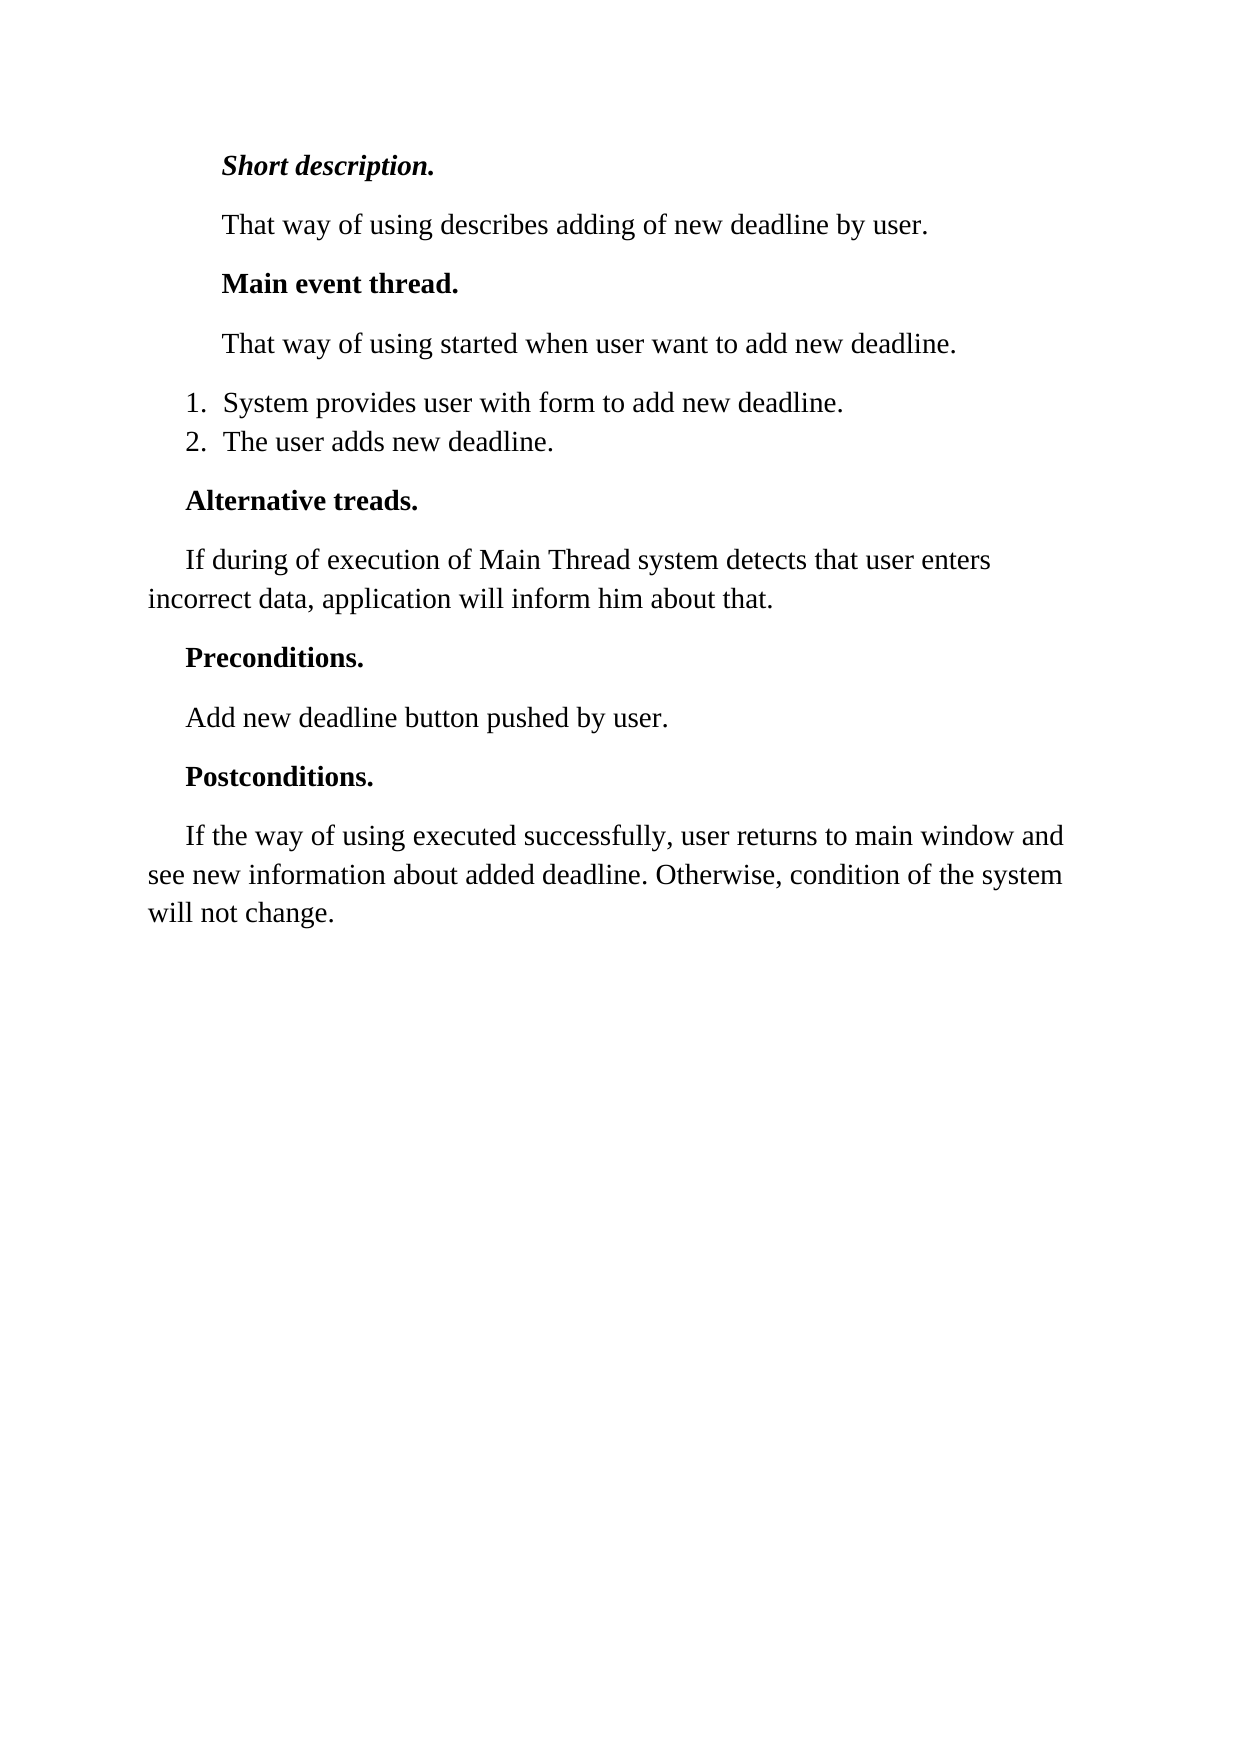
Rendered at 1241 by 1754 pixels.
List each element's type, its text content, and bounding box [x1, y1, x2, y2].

text Postconditions. [148, 759, 1093, 793]
text Add new deadline button pushed by user. [148, 700, 1093, 733]
text Alternative treads. [148, 483, 1093, 517]
text Short description. [148, 148, 1093, 181]
text Preconditions. [148, 640, 1093, 674]
text Main event thread. [148, 266, 1093, 300]
list The user adds new deadline. [185, 424, 1093, 457]
text That way of using describes adding of new deadline by user. [148, 207, 1093, 241]
text If the way of using executed successfully, user returns to main window and see new information about added deadline. Otherwise, condition of the system will not change. [148, 818, 1093, 929]
list System provides user with form to add new deadline. [185, 385, 1093, 419]
text If during of execution of Main Thread system detects that user enters incorrect data, application will inform him about that. [148, 542, 1093, 614]
text That way of using started when user want to add new deadline. [148, 326, 1093, 359]
